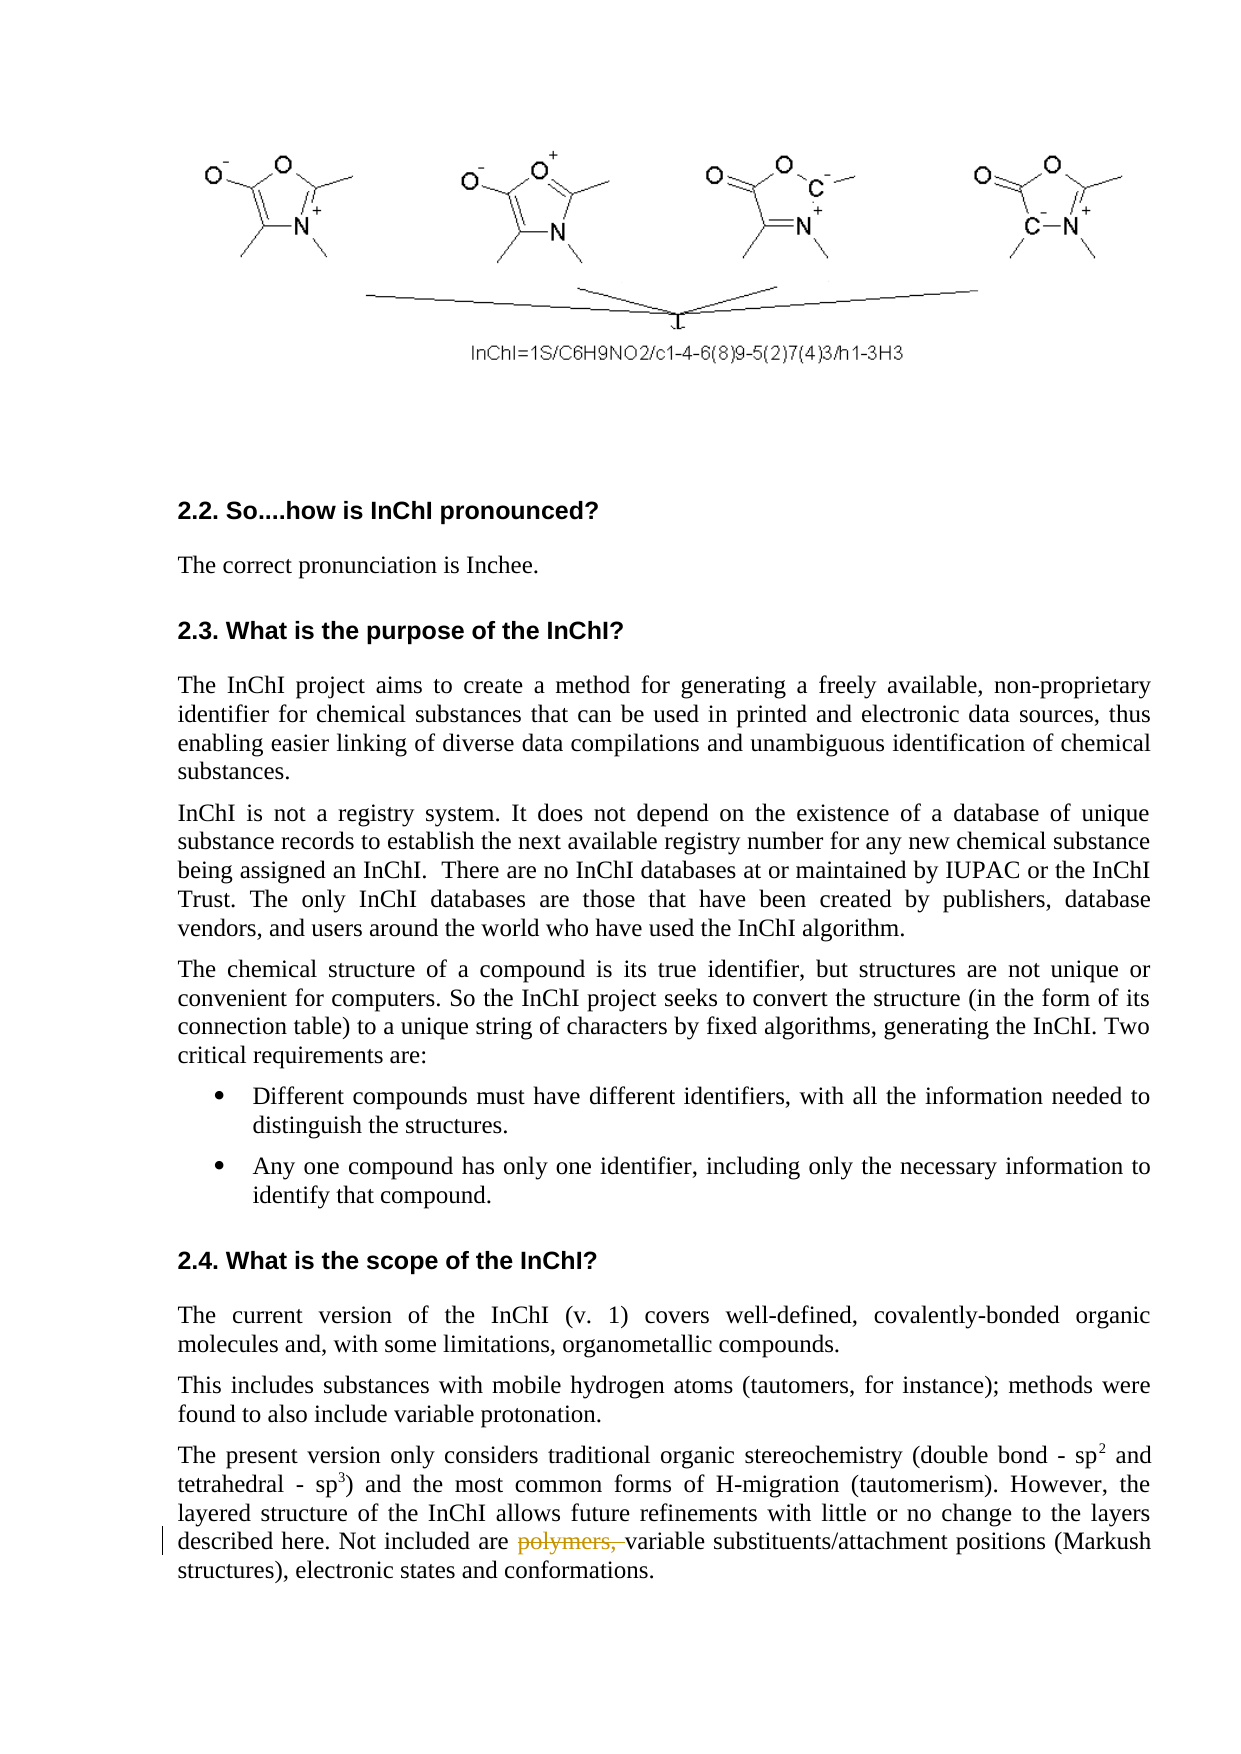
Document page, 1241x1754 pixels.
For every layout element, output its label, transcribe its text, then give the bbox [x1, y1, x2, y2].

text The InChI project aims to create a method for generating a freely available, non-proprietary identifier for chemical substances that can be used in printed and electronic data sources, thus enabling easier linking of diverse data compilations and unambiguous identification of chemical substances. [177, 670, 1152, 785]
text InChI is not a registry system. It does not depend on the existence of a database of unique substance records to establish the next available registry number for any new chemical substance being assigned an InChI. There are no InChI databases at or maintained by IUPAC or the InChI Trust. The only InChI databases are those that have been created by publishers, database vendors, and users around the world who have used the InChI algorithm. [177, 798, 1152, 941]
subtitle 2.4. What is the scope of the InChI? [177, 1246, 1152, 1275]
text The chemical structure of a compound is its true identifier, but structures are not unique or convenient for computers. So the InChI project seeks to convert the structure (in the form of its connection table) to a unique string of characters by fixed algorithms, generating the InChI. Two critical requirements are: [177, 954, 1152, 1069]
list Different compounds must have different identifiers, with all the information needed to distinguish the structures. [215, 1081, 1152, 1139]
subtitle 2.3. What is the purpose of the InChI? [177, 616, 1152, 645]
subtitle 2.2. So....how is InChI pronounced? [177, 496, 1152, 525]
text The present version only considers traditional organic stereochemistry (double bond - sp2 and tetrahedral - sp3) and the most common forms of H-migration (tautomerism). However, the layered structure of the InChI allows future refinements with little or no change to the layers described here. Not included are variable substituents/attachment positions (Markush structures), electronic states and conformations. [177, 1440, 1152, 1584]
text The correct pronunciation is Inchee. [177, 550, 1152, 579]
text The current version of the InChI (v. 1) covers well-defined, covalently-bonded organic molecules and, with some limitations, organometallic compounds. [177, 1300, 1152, 1358]
text This includes substances with mobile hydrogen atoms (tautomers, for instance); methods were found to also include variable protonation. [177, 1370, 1152, 1428]
list Any one compound has only one identifier, including only the necessary information to identify that compound. [215, 1151, 1152, 1209]
picture [177, 118, 1153, 459]
